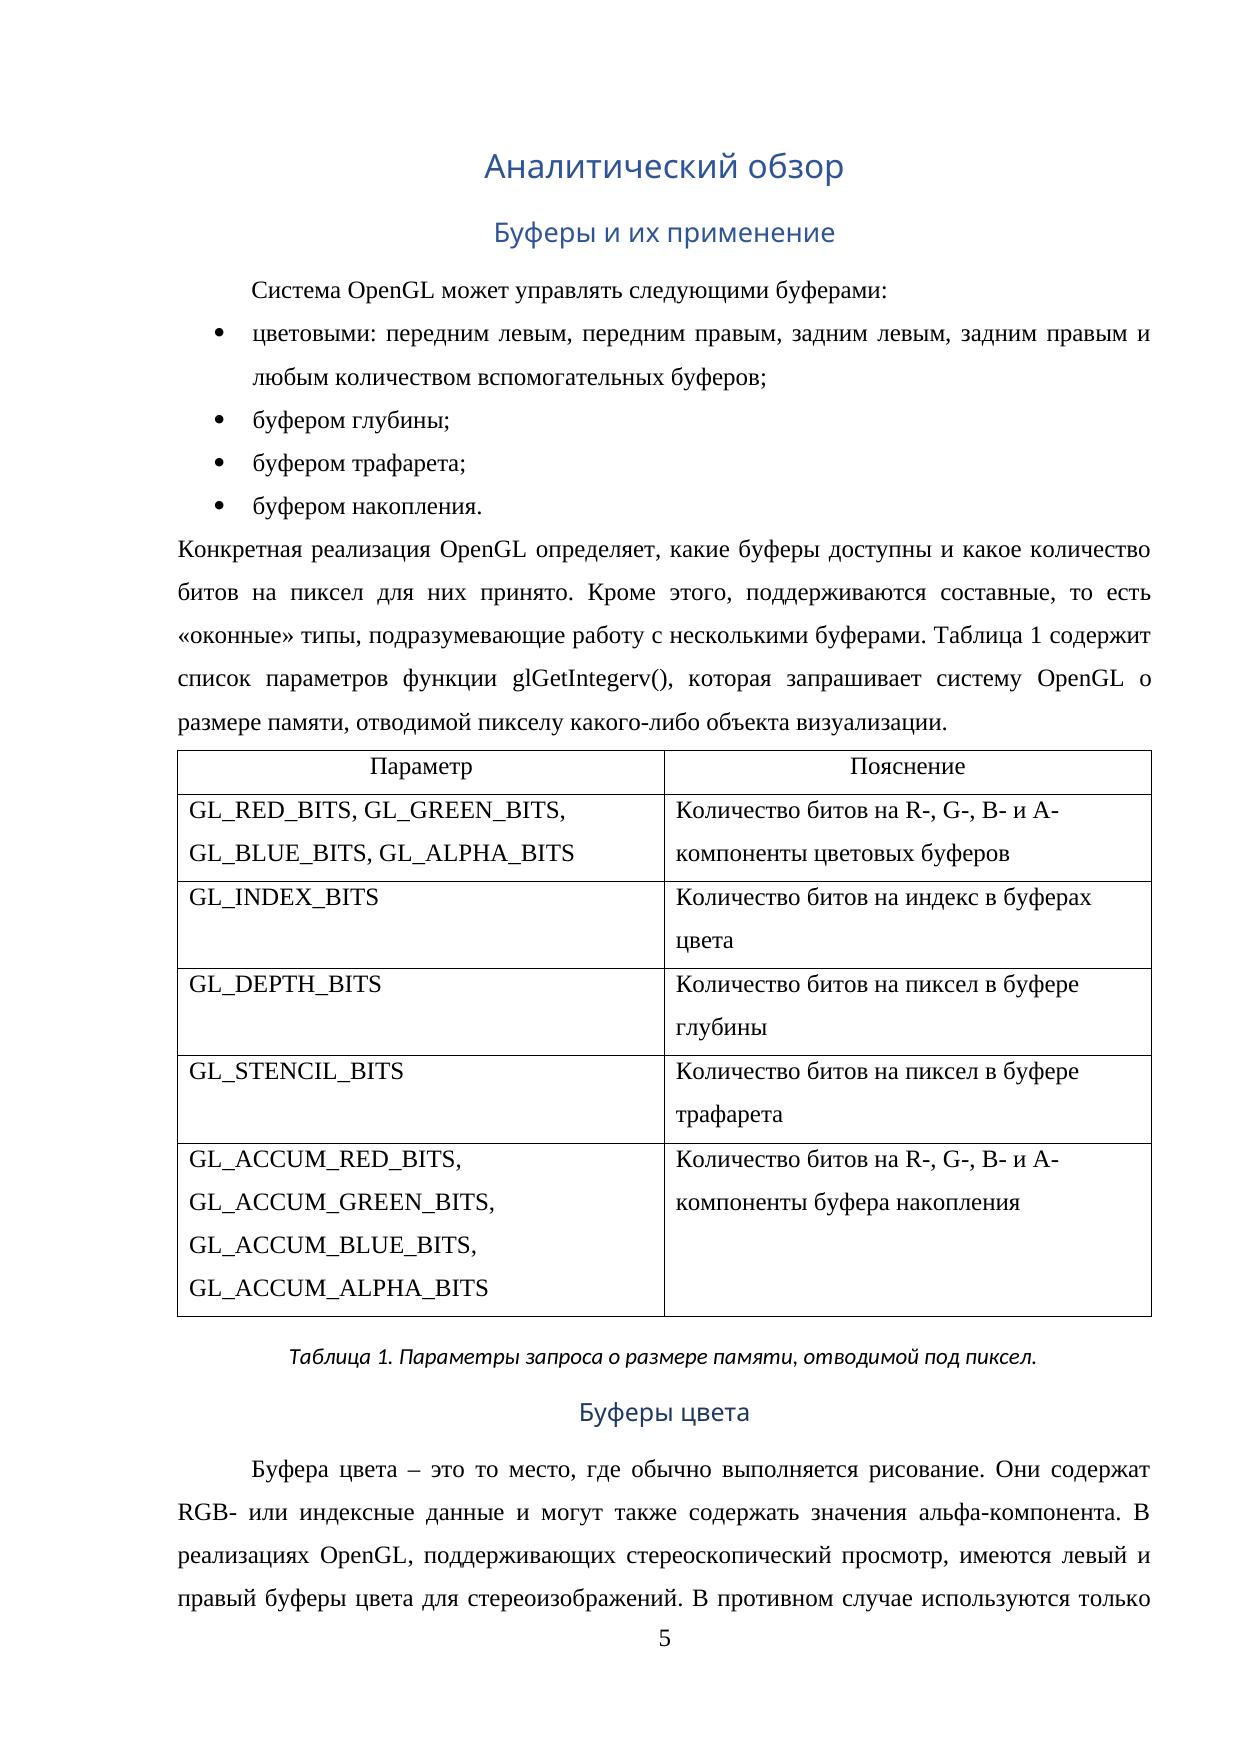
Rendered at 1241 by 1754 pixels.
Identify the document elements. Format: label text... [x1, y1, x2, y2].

subtitle Буферы и их применение [177, 213, 1152, 250]
table_cell Количество битов на индекс в буферах цвета [665, 882, 1151, 968]
subtitle Аналитический обзор [177, 143, 1152, 188]
table_header Пояснение [665, 751, 1151, 794]
table_cell Количество битов на R-, G-, B- и A-компоненты буфера накопления [665, 1144, 1151, 1316]
table_header Параметр [178, 751, 664, 794]
list буфером глубины; [215, 405, 1152, 433]
list буфером накопления. [215, 491, 1152, 520]
list цветовыми: передним левым, передним правым, задним левым, задним правым и любым количеством вспомогательных буферов; [215, 318, 1152, 390]
table_cell GL_STENCIL_BITS [178, 1056, 664, 1143]
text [177, 1454, 1152, 1612]
text Система OpenGL может управлять следующими буферами: [177, 275, 1152, 304]
table_cell GL_INDEX_BITS [178, 882, 664, 968]
list буфером трафарета; [215, 448, 1152, 477]
text Конкретная реализация OpenGL определяет, какие буферы доступны и какое количество битов на пиксел для них принято. Кроме этого, поддерживаются составные, то есть «оконные» типы, подразумевающие работу с несколькими буферами. Таблица 1 содержит список параметров функции glGetIntegerv(), которая запрашивает систему OpenGL о размере памяти, отводимой пикселу какого-либо объекта визуализации. [177, 534, 1152, 735]
table_cell Количество битов на пиксел в буфере глубины [665, 969, 1151, 1055]
text Таблица 1. Параметры запроса о размере памяти, отводимой под пиксел. [177, 1342, 1152, 1370]
table_cell GL_DEPTH_BITS [178, 969, 664, 1055]
subtitle Буферы цвета [177, 1395, 1152, 1429]
table_cell Количество битов на R-, G-, B- и A-компоненты цветовых буферов [665, 795, 1151, 881]
table_cell GL_RED_BITS, GL_GREEN_BITS, GL_BLUE_BITS, GL_ALPHA_BITS [178, 795, 664, 881]
table_cell Количество битов на пиксел в буфере трафарета [665, 1056, 1151, 1143]
table_cell GL_ACCUM_RED_BITS, GL_ACCUM_GREEN_BITS, GL_ACCUM_BLUE_BITS, GL_ACCUM_ALPHA_BITS [178, 1144, 664, 1316]
